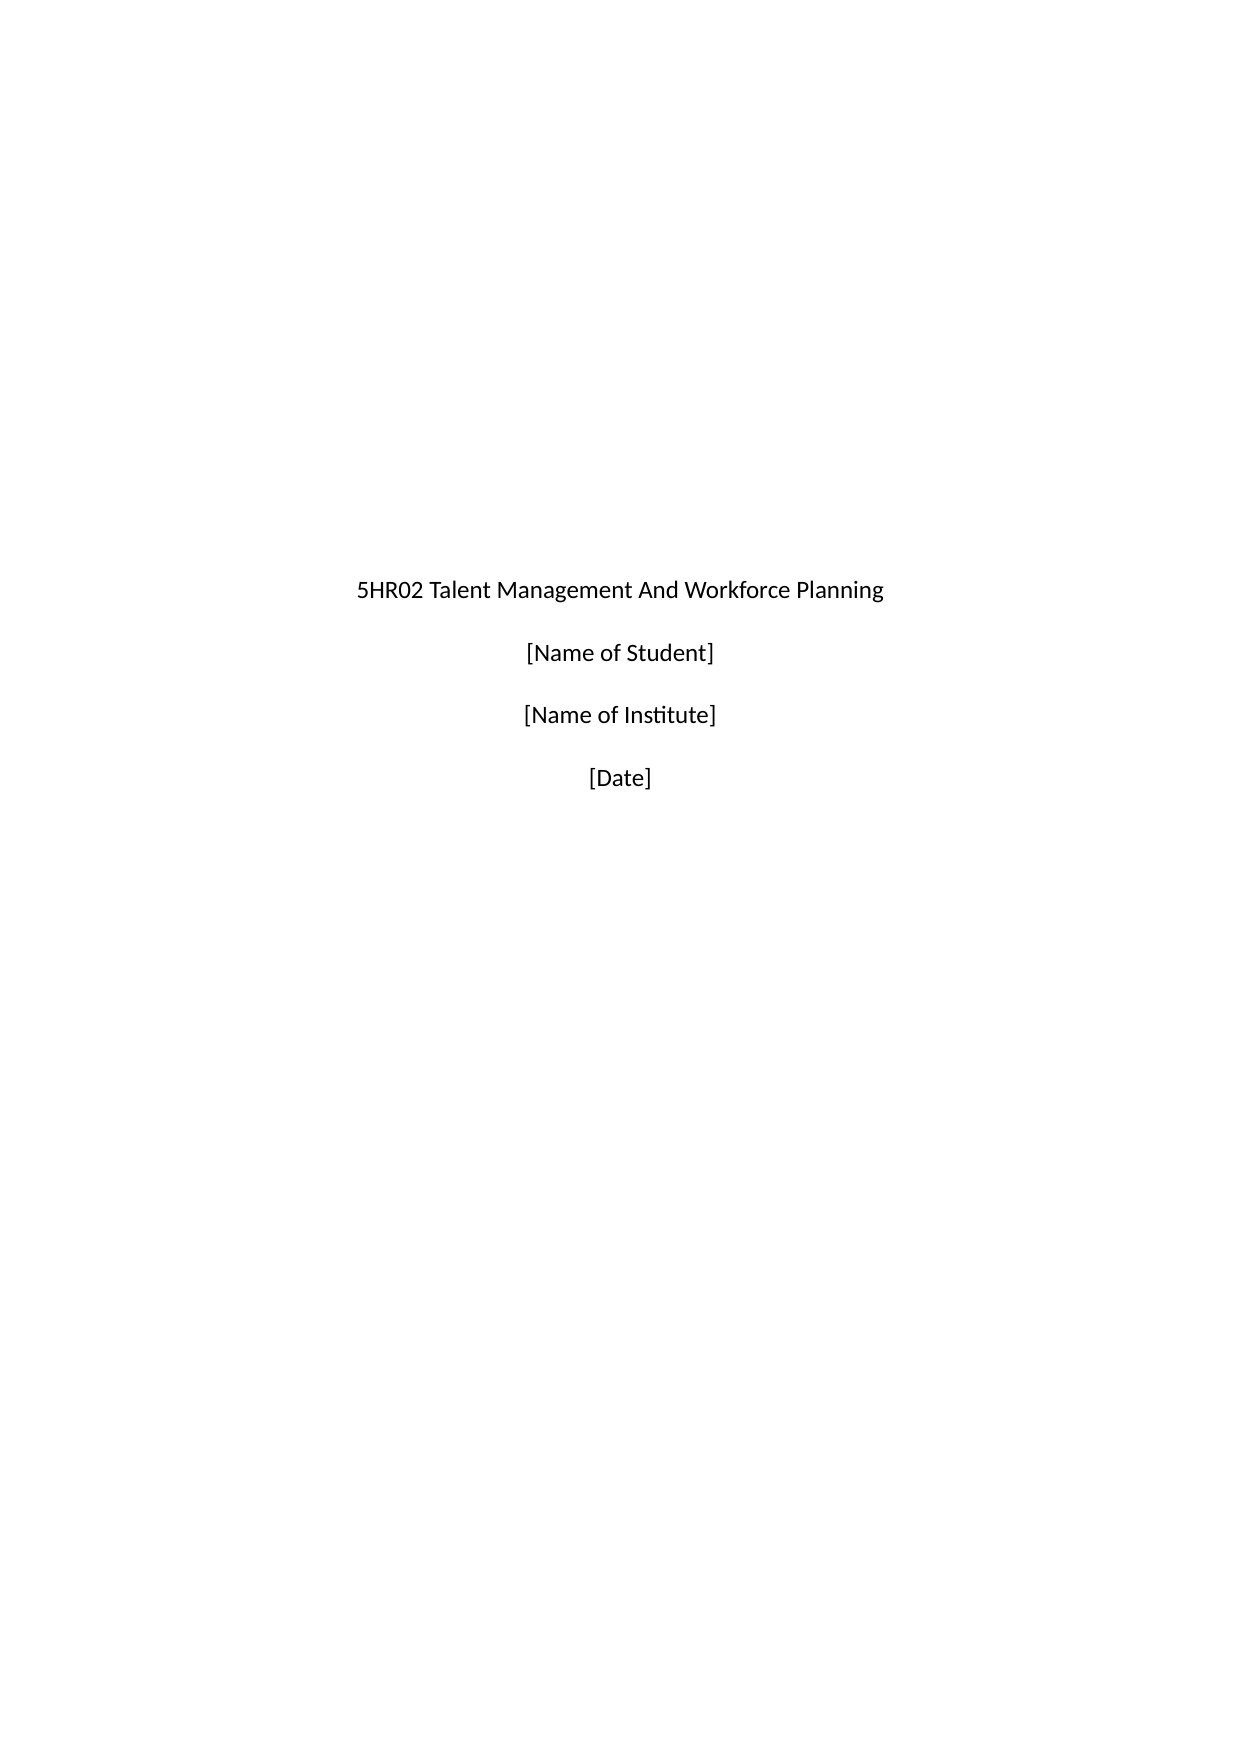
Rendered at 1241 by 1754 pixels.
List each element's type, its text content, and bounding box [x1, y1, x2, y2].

text [Name of Institute] [150, 699, 1090, 730]
text [Name of Student] [150, 637, 1090, 667]
text [Date] [150, 762, 1090, 792]
text 5HR02 Talent Management And Workforce Planning [150, 574, 1090, 605]
